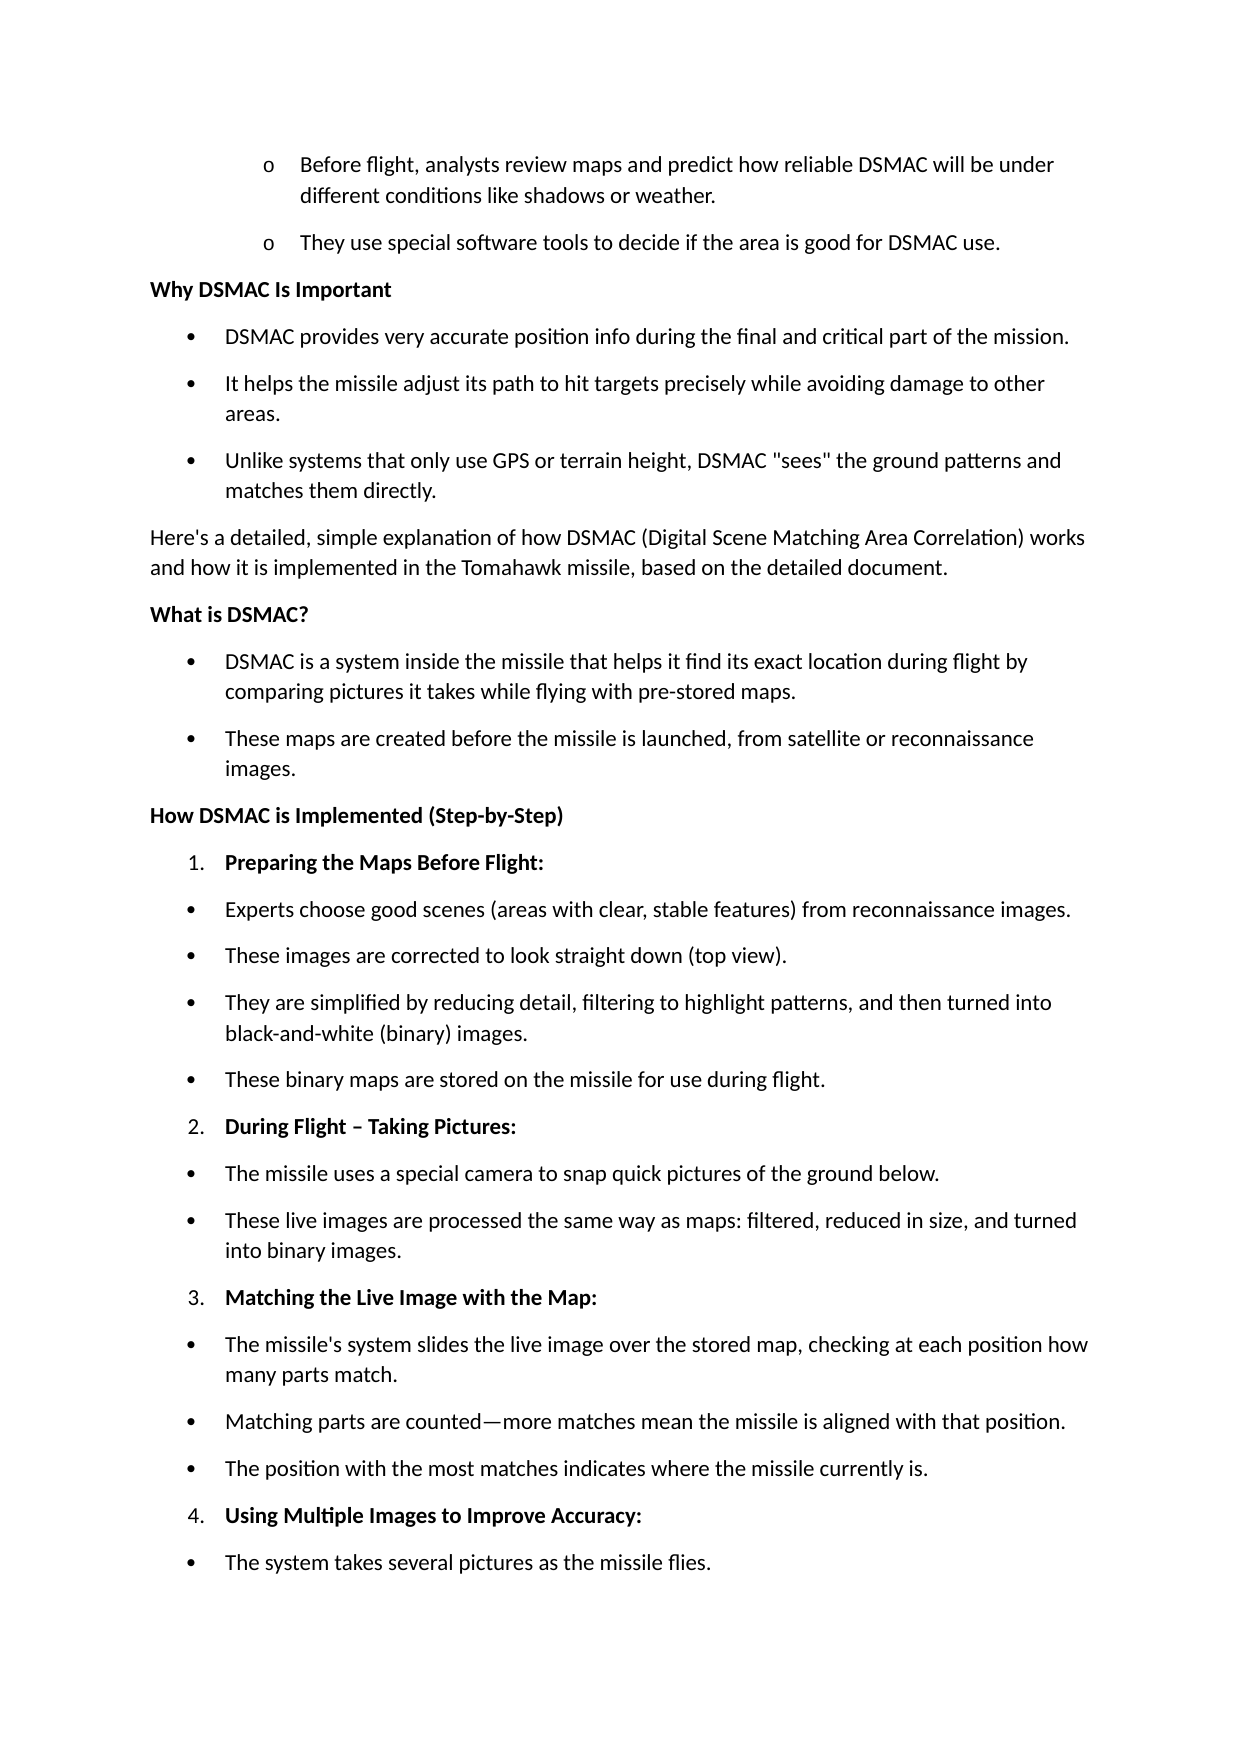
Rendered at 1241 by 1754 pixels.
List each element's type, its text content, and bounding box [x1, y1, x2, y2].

text How DSMAC is Implemented (Step-by-Step) [150, 801, 1090, 829]
list These images are corrected to look straight down (top view). [187, 942, 1090, 970]
list DSMAC provides very accurate position info during the final and critical part of the mission. [187, 322, 1090, 350]
list Before flight, analysts review maps and predict how reliable DSMAC will be under different conditions like shadows or weather. [262, 150, 1090, 209]
text Here's a detailed, simple explanation of how DSMAC (Digital Scene Matching Area Correlation) works and how it is implemented in the Tomahawk missile, based on the detailed document. [150, 523, 1090, 581]
list The missile's system slides the live image over the stored map, checking at each position how many parts match. [187, 1330, 1090, 1388]
list Preparing the Maps Before Flight: [187, 848, 1090, 876]
list Matching the Live Image with the Map: [187, 1283, 1090, 1311]
list The missile uses a special camera to snap quick pictures of the ground below. [187, 1159, 1090, 1187]
list These binary maps are stored on the missile for use during flight. [187, 1066, 1090, 1094]
list Unlike systems that only use GPS or terrain height, DSMAC "sees" the ground patterns and matches them directly. [187, 446, 1090, 504]
list The system takes several pictures as the missile flies. [187, 1548, 1090, 1576]
list Experts choose good scenes (areas with clear, stable features) from reconnaissance images. [187, 895, 1090, 923]
text What is DSMAC? [150, 600, 1090, 628]
list Matching parts are counted—more matches mean the missile is aligned with that position. [187, 1407, 1090, 1435]
list The position with the most matches indicates where the missile currently is. [187, 1454, 1090, 1482]
list These live images are processed the same way as maps: filtered, reduced in size, and turned into binary images. [187, 1206, 1090, 1264]
text Why DSMAC Is Important [150, 275, 1090, 303]
list These maps are created before the missile is launched, from satellite or reconnaissance images. [187, 724, 1090, 782]
list It helps the missile adjust its path to hit targets precisely while avoiding damage to other areas. [187, 369, 1090, 427]
list During Flight – Taking Pictures: [187, 1112, 1090, 1141]
list They use special software tools to decide if the area is good for DSMAC use. [262, 228, 1090, 256]
list They are simplified by reducing detail, filtering to highlight patterns, and then turned into black-and-white (binary) images. [187, 988, 1090, 1047]
list Using Multiple Images to Improve Accuracy: [187, 1501, 1090, 1529]
list DSMAC is a system inside the missile that helps it find its exact location during flight by comparing pictures it takes while flying with pre-stored maps. [187, 647, 1090, 705]
